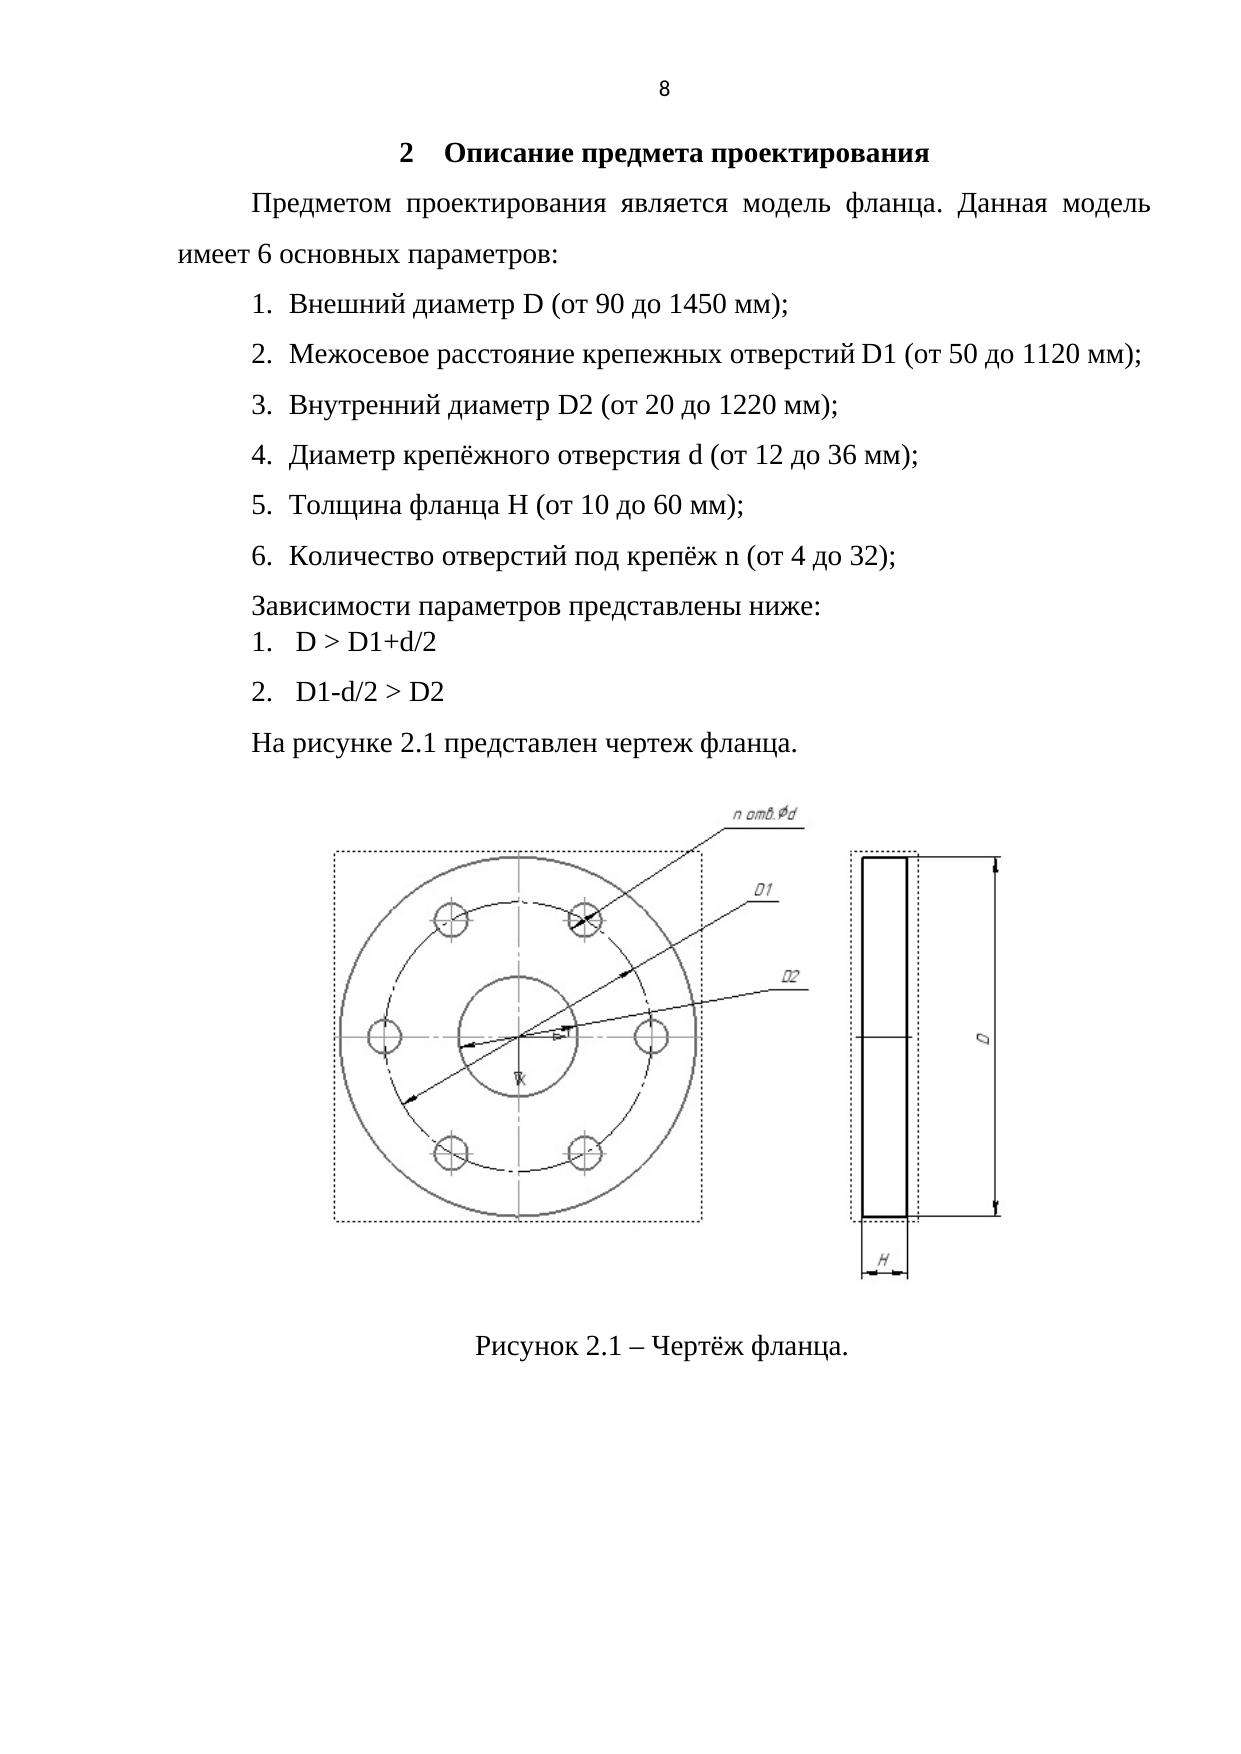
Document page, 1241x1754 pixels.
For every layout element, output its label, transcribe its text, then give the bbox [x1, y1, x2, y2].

list Толщина фланца H (от 10 до 60 мм); [251, 487, 1152, 521]
list Диаметр крепёжного отверстия d (от 12 до 36 мм); [251, 437, 1152, 471]
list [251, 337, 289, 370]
text На рисунке 2.1 представлен чертеж фланца. [251, 725, 1152, 758]
list D > D1+d/2 [251, 624, 1152, 658]
list Внешний диаметр D (от 90 до 1450 мм); [251, 286, 1152, 320]
list Внутренний диаметр D2 (от 20 до 1220 мм); [251, 387, 1152, 420]
text Предметом проектирования является модель фланца. Данная модель имеет 6 основных параметров: [177, 186, 1152, 269]
text Рисунок 2.1 – Чертёж фланца. [177, 1328, 1146, 1361]
picture [307, 775, 1016, 1312]
list Межосевое расстояние крепежных отверстий D1 (от 50 до 1120 мм); [855, 337, 1152, 370]
list Описание предмета проектирования [177, 135, 1152, 169]
text Зависимости параметров представлены ниже: [251, 588, 1152, 622]
list Количество отверстий под крепёж n (от 4 до 32); [251, 538, 1152, 571]
list D1-d/2 > D2 [251, 674, 1152, 708]
